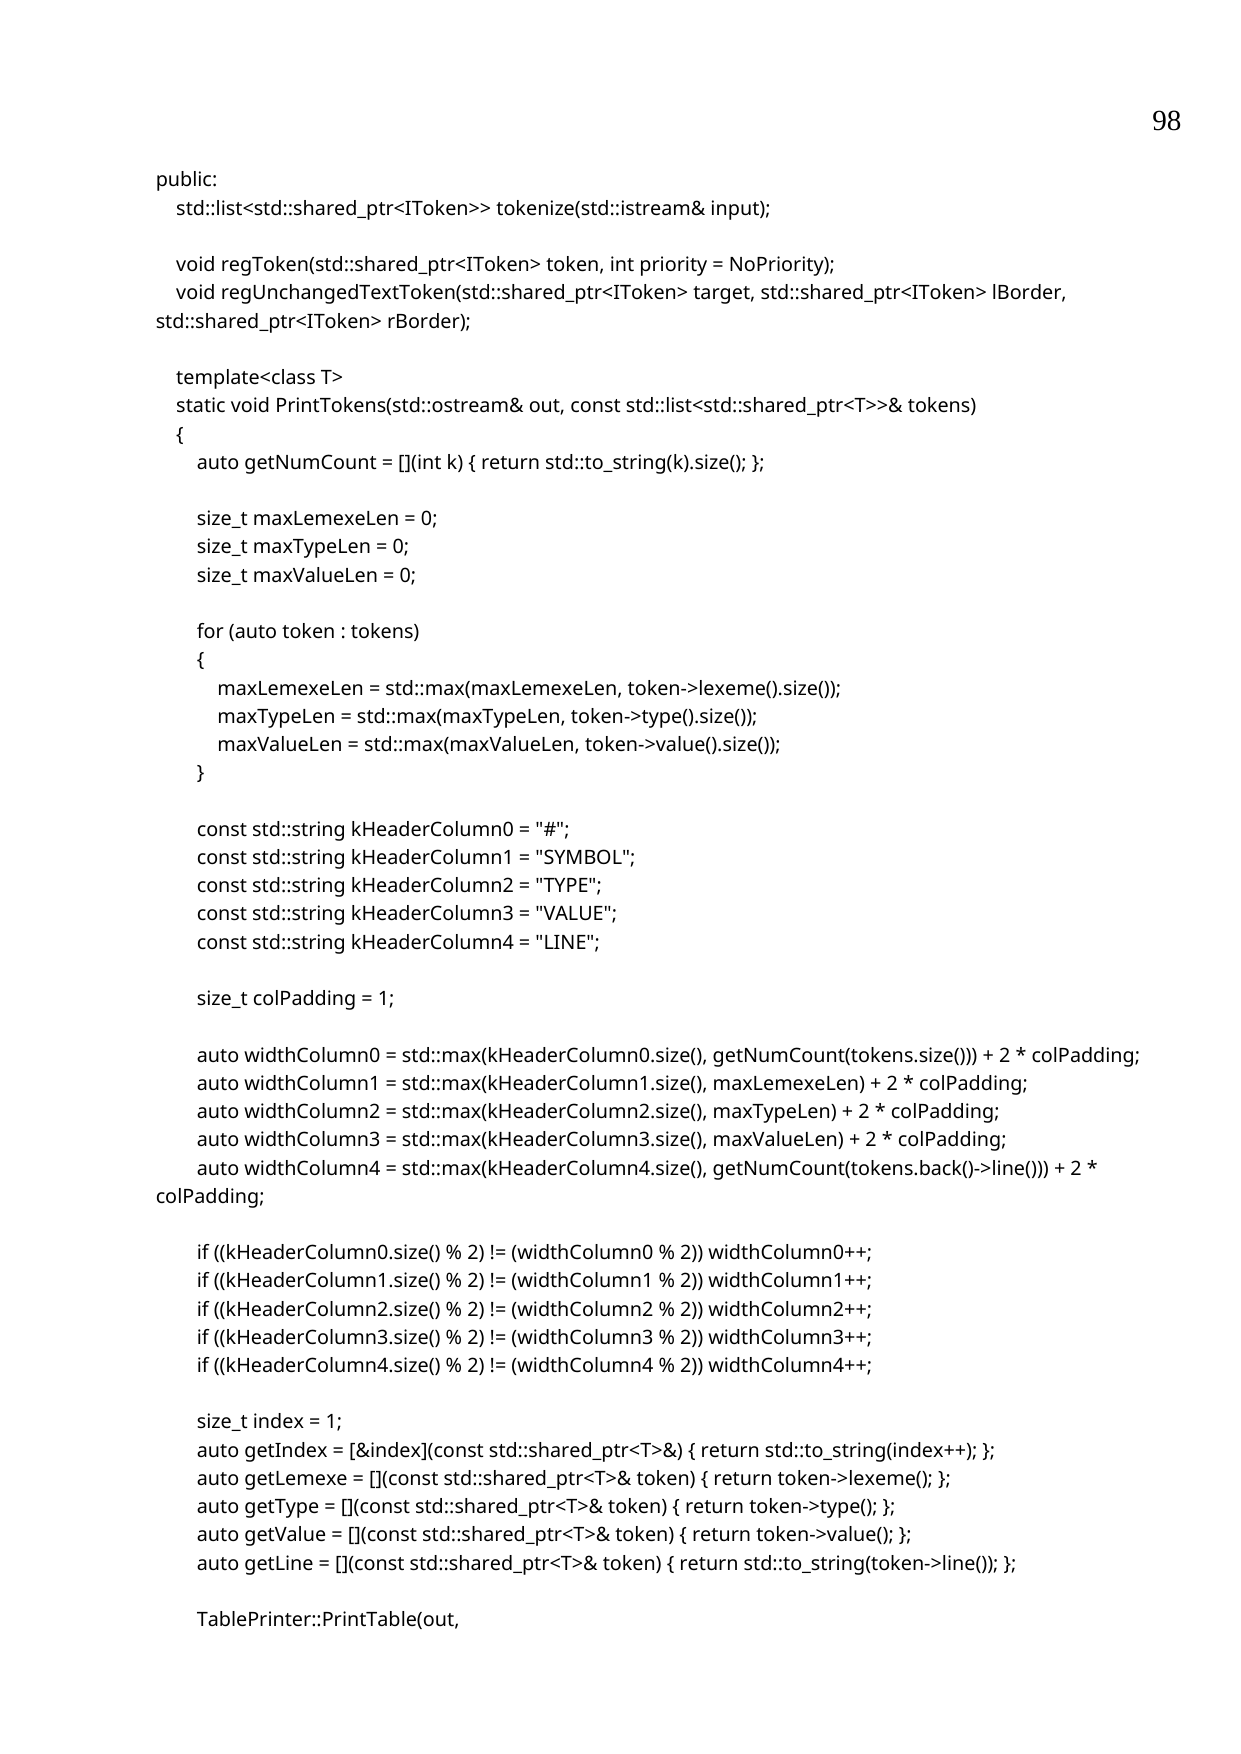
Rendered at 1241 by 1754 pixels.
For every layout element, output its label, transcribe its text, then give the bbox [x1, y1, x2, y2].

text void regUnchangedTextToken(std::shared_ptr<IToken> target, std::shared_ptr<IToken> lBorder, std::shared_ptr<IToken> rBorder); [156, 279, 1181, 334]
text size_t colPadding = 1; [156, 984, 1181, 1011]
text size_t maxValueLen = 0; [156, 561, 1181, 588]
text public: [156, 166, 1181, 193]
text template<class T> [156, 363, 1181, 390]
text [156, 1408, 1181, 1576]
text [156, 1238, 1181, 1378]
text { [156, 420, 1181, 447]
text const std::string kHeaderColumn3 = "VALUE"; [156, 900, 1181, 927]
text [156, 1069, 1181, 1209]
text maxValueLen = std::max(maxValueLen, token->value().size()); [156, 730, 1181, 757]
text const std::string kHeaderColumn1 = "SYMBOL"; [156, 843, 1181, 870]
text static void PrintTokens(std::ostream& out, const std::list<std::shared_ptr<T>>& tokens) [156, 392, 1181, 418]
text const std::string kHeaderColumn4 = "LINE"; [156, 928, 1181, 955]
text const std::string kHeaderColumn2 = "TYPE"; [156, 871, 1181, 898]
text maxLemexeLen = std::max(maxLemexeLen, token->lexeme().size()); [156, 674, 1181, 701]
text for (auto token : tokens) [156, 617, 1181, 644]
text auto widthColumn0 = std::max(kHeaderColumn0.size(), getNumCount(tokens.size())) + 2 * colPadding; [156, 1041, 1181, 1068]
text { [156, 646, 1181, 673]
text size_t maxLemexeLen = 0; [156, 504, 1181, 531]
text std::list<std::shared_ptr<IToken>> tokenize(std::istream& input); [156, 194, 1181, 221]
text size_t maxTypeLen = 0; [156, 533, 1181, 560]
text auto getNumCount = [](int k) { return std::to_string(k).size(); }; [156, 448, 1181, 475]
text } [156, 758, 1181, 786]
text const std::string kHeaderColumn0 = "#"; [156, 815, 1181, 842]
text maxTypeLen = std::max(maxTypeLen, token->type().size()); [156, 702, 1181, 729]
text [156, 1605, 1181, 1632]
text void regToken(std::shared_ptr<IToken> token, int priority = NoPriority); [156, 250, 1181, 277]
